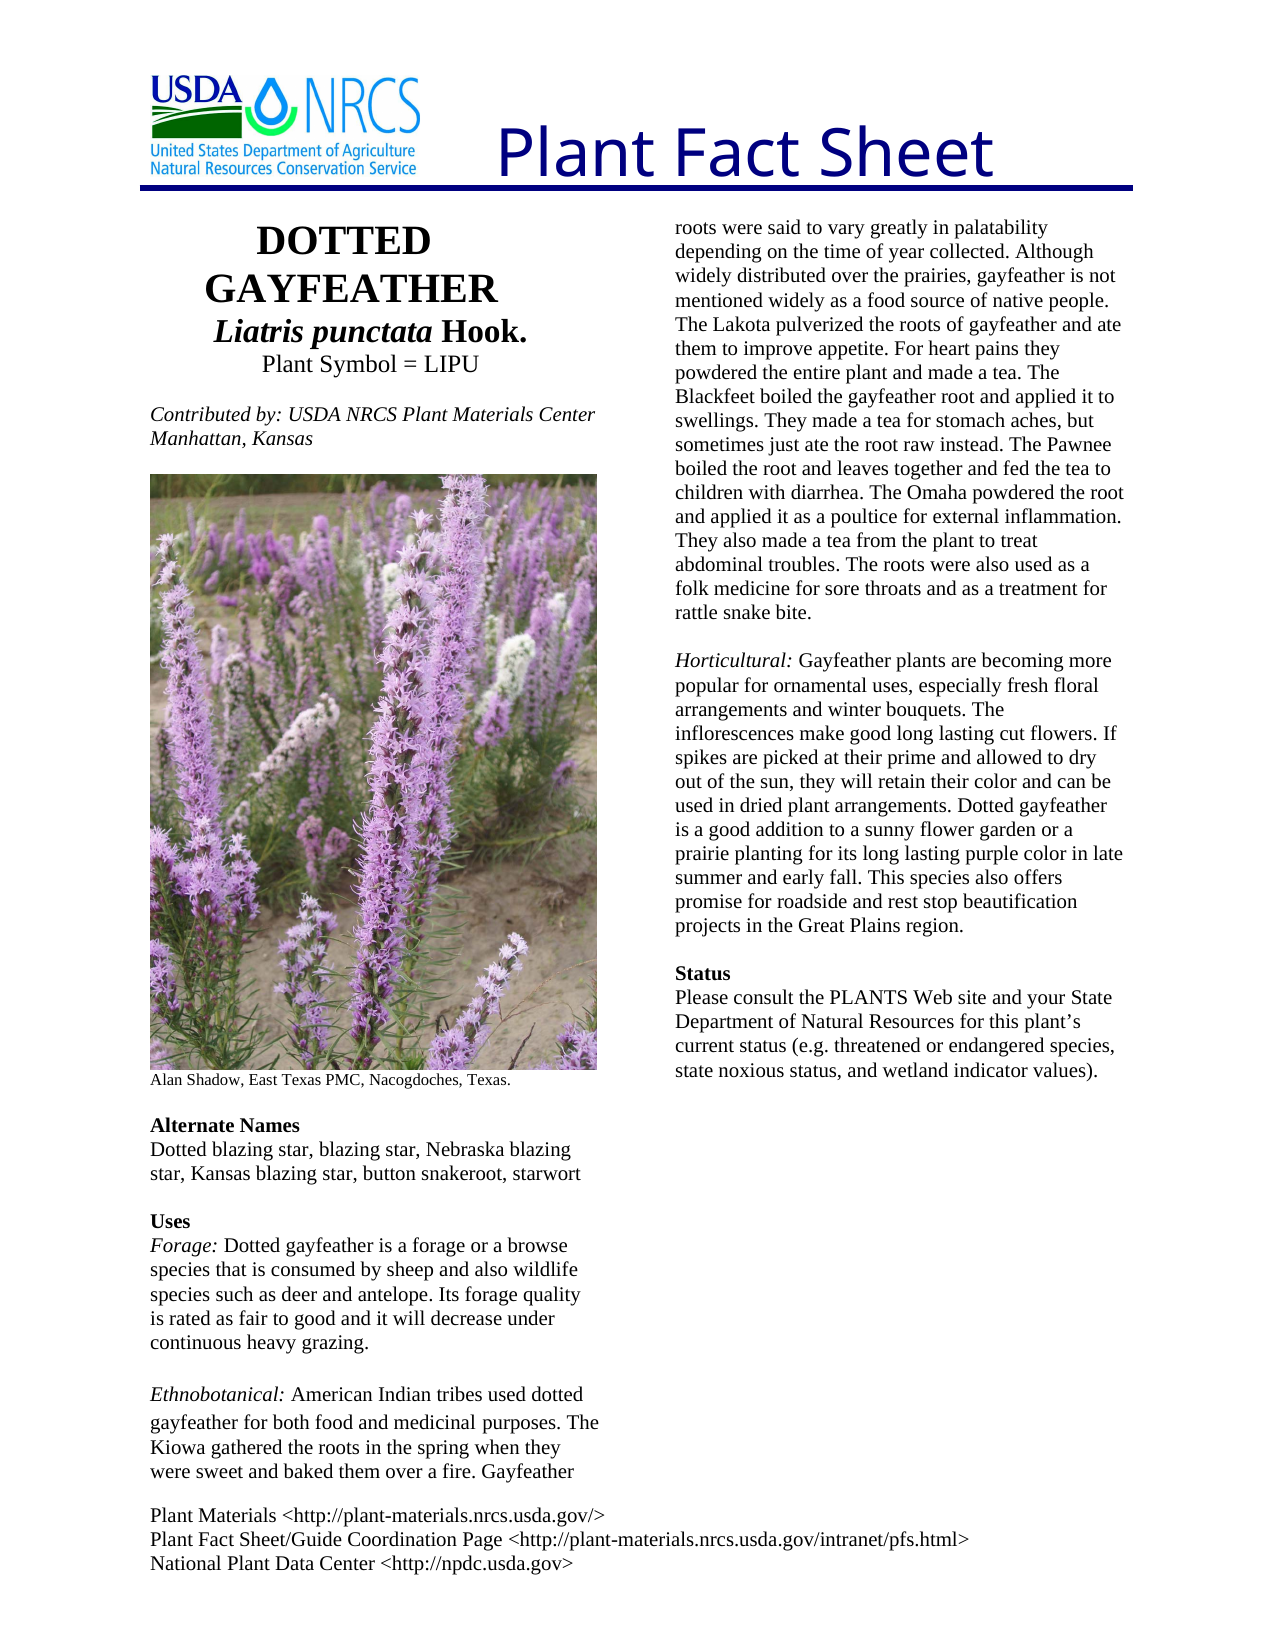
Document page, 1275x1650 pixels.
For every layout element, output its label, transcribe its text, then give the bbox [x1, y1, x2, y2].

text Status [675, 961, 1125, 985]
text Contributed by: [150, 402, 600, 450]
text Dotted blazing star, blazing star, blazing star, blazing star, button snakeroot, starwort [150, 1137, 600, 1185]
list Forage: Dotted gayfeather is a forage or a browse species that is consumed by sheep and also wildlife species such as deer and antelope. Its forage quality is rated as fair to good and it will decrease under continuous heavy grazing. [150, 1233, 600, 1354]
table_header DottEd Gayfeather [141, 215, 600, 311]
table_cell Liatris punctata Hook. [141, 311, 600, 349]
picture [150, 75, 421, 177]
text Alternate Names [150, 1113, 600, 1137]
text Please consult the PLANTS Web site and your State Department of Natural Resources for this plant’s current status (e.g. threatened or endangered species, state noxious status, and wetland indicator values). [675, 985, 1125, 1082]
text Alan Shadow, East Texas PMC, . [150, 1070, 600, 1089]
table_cell Plant Symbol = LIPU [141, 350, 600, 378]
list Horticultural: Gayfeather plants are becoming more popular for ornamental uses, especially fresh floral arrangements and winter bouquets. The inflorescences make good long lasting cut flowers. If spikes are picked at their prime and allowed to dry out of the sun, they will retain their color and can be used in dried plant arrangements. Dotted gayfeather is a good addition to a sunny flower garden or a prairie planting for its long lasting purple color in late summer and early fall. This species also offers promise for roadside and rest stop beautification projects in the region. [675, 648, 1125, 937]
text Uses [150, 1209, 600, 1233]
list Ethnobotanical: American Indian tribes used dotted gayfeather for both food and medicinal purposes. The Kiowa gathered the roots in the spring when they were sweet and baked them over a fire. Gayfeather roots were said to vary greatly in palatability depending on the time of year collected. Although widely distributed over the prairies, gayfeather is not mentioned widely as a food source of native people. The Lakota pulverized the roots of gayfeather and ate them to improve appetite. For heart pains they powdered the entire plant and made a tea. The Blackfeet boiled the gayfeather root and applied it to swellings. They made a tea for stomach aches, but sometimes just ate the root raw instead. The Pawnee boiled the root and leaves together and fed the tea to children with diarrhea. The powdered the root and applied it as a poultice for external inflammation. They also made a tea from the plant to treat abdominal troubles. The roots were also used as a folk medicine for sore throats and as a treatment for rattle snake bite. [675, 215, 1125, 624]
picture [150, 474, 597, 1070]
